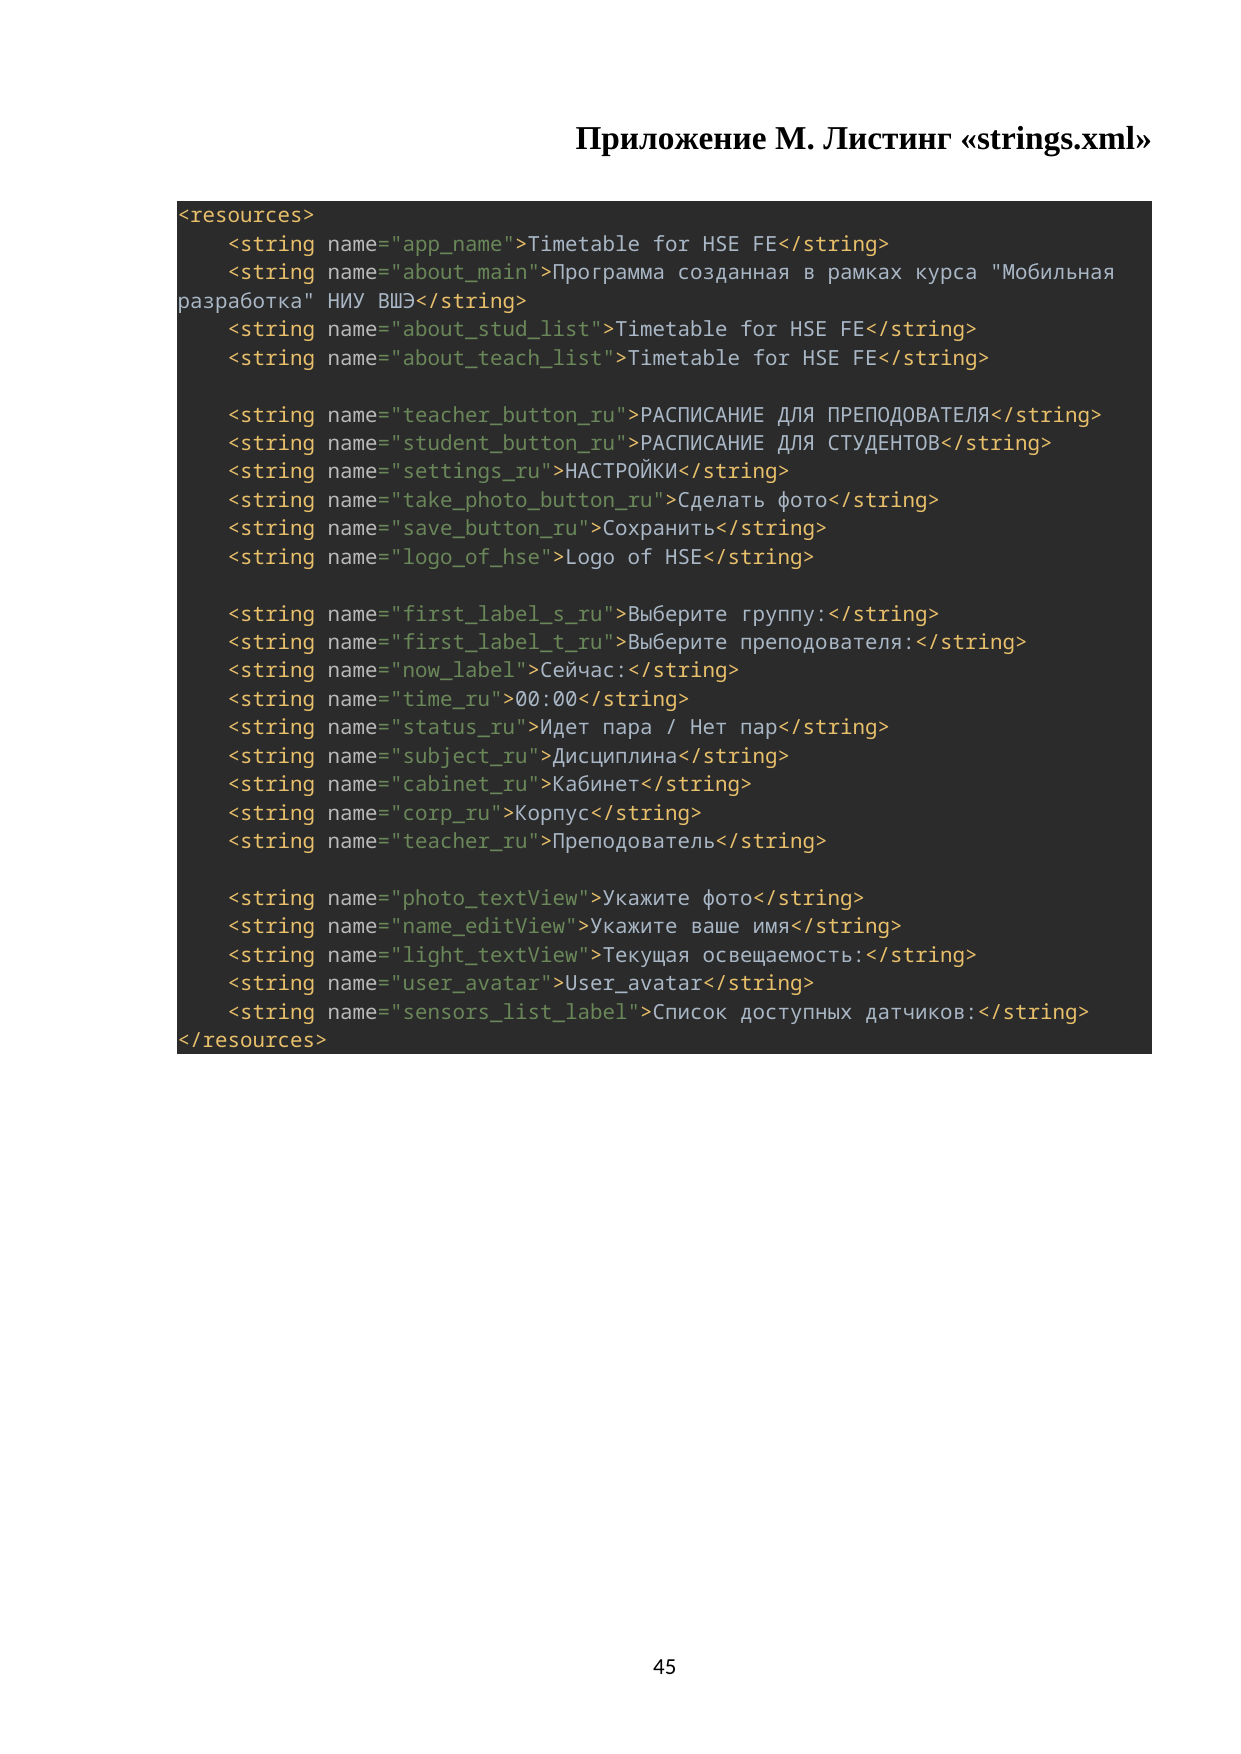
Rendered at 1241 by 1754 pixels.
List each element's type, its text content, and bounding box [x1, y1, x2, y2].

text <resources> <string name="app_name">Timetable for HSE FE</string> <string name="about_main">Программа созданная в рамках курса "Мобильная разработка" НИУ ВШЭ</string> <string name="about_stud_list">Timetable for HSE FE</string> <string name="about_teach_list">Timetable for HSE FE</string> <string name="teacher_button_ru">РАСПИСАНИЕ ДЛЯ ПРЕПОДОВАТЕЛЯ</string> <string name="student_button_ru">РАСПИСАНИЕ ДЛЯ СТУДЕНТОВ</string> <string name="settings_ru">НАСТРОЙКИ</string> <string name="take_photo_button_ru">Сделать фото</string> <string name="save_button_ru">Сохранить</string> <string name="logo_of_hse">Logo of HSE</string> <string name="first_label_s_ru">Выберите группу:</string> <string name="first_label_t_ru">Выберите преподователя:</string> <string name="now_label">Сейчас:</string> <string name="time_ru">00:00</string> <string name="status_ru">Идет пара / Нет пар</string> <string name="subject_ru">Дисциплина</string> <string name="cabinet_ru">Кабинет</string> <string name="corp_ru">Корпус</string> <string name="teacher_ru">Преподователь</string> <string name="photo_textView">Укажите фото</string> <string name="name_editView">Укажите ваше имя</string> <string name="light_textView">Текущая освещаемость:</string> <string name="user_avatar">User_avatar</string> <string name="sensors_list_label">Список доступных датчиков:</string> </resources> [177, 201, 1152, 1054]
subtitle Приложение М. Листинг «strings.xml» [177, 118, 1152, 156]
